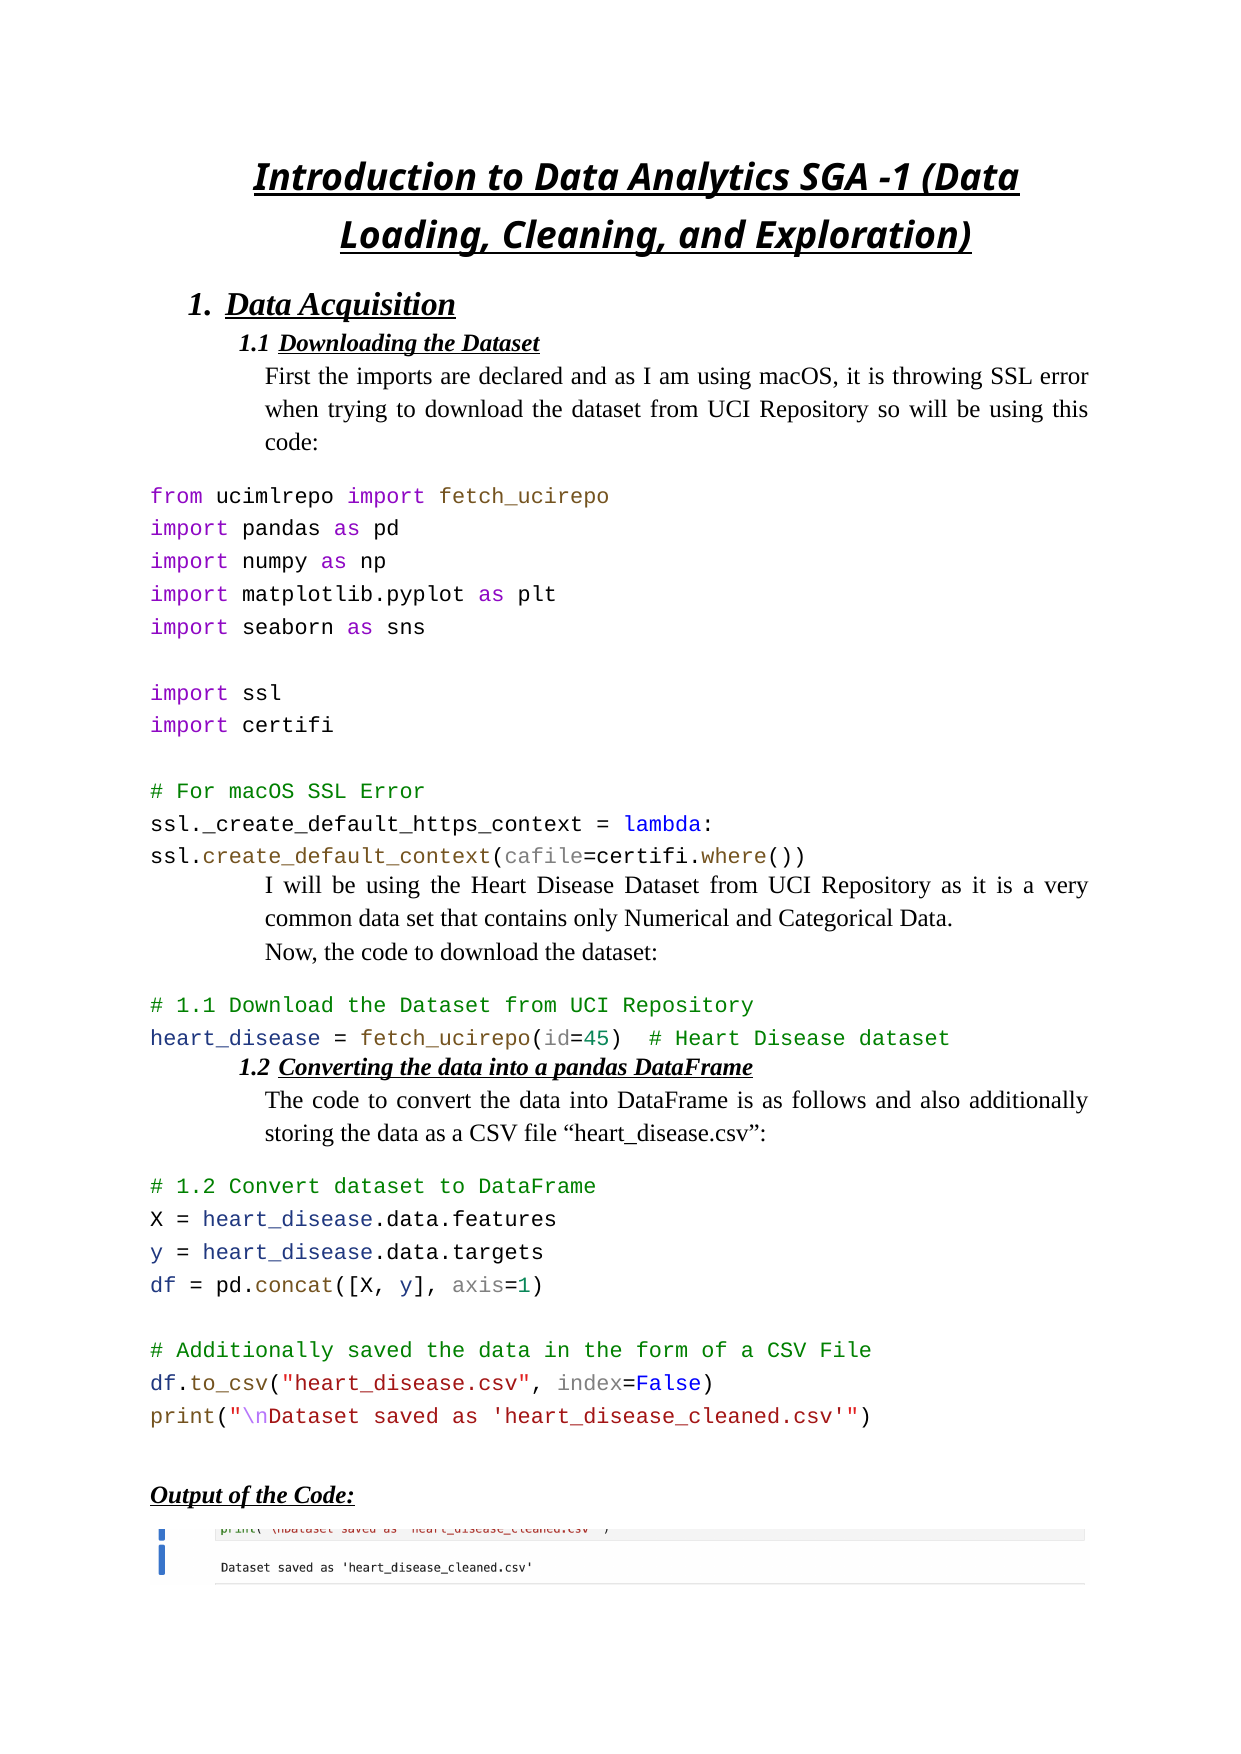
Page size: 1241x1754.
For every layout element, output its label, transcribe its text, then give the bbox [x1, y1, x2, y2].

text Introduction to Data Analytics SGA -1 (Data Loading, Cleaning, and Exploration) [187, 150, 1090, 260]
text df = pd.concat([X, y], axis=1) [150, 1266, 1090, 1299]
text heart_disease = fetch_ucirepo(id=45) # Heart Disease dataset [150, 1019, 1090, 1052]
list The code to convert the data into DataFrame is as follows and also additionally storing the data as a CSV file “heart_disease.csv”: [264, 1085, 1090, 1147]
text import pandas as pd [150, 509, 1090, 542]
list I will be using the Heart Disease Dataset from UCI Repository as it is a very common data set that contains only Numerical and Categorical Data. [264, 871, 1090, 932]
text import ssl [150, 674, 1090, 706]
text import numpy as np [150, 542, 1090, 575]
text # 1.2 Convert dataset to DataFrame [150, 1168, 1090, 1200]
text # 1.1 Download the Dataset from UCI Repository [150, 986, 1090, 1019]
list Now, the code to download the dataset: [264, 937, 1090, 965]
picture [150, 1529, 1091, 1585]
text print("\nDataset saved as 'heart_disease_cleaned.csv'") [150, 1397, 1090, 1430]
list Downloading the Dataset [239, 328, 1090, 357]
text # Additionally saved the data in the form of a CSV File [150, 1332, 1090, 1364]
text from ucimlrepo import fetch_ucirepo [150, 477, 1090, 509]
list Converting the data into a pandas DataFrame [239, 1052, 1090, 1081]
text import certifi [150, 706, 1090, 739]
list Data Acquisition [187, 284, 1090, 322]
list First the imports are declared and as I am using macOS, it is throwing SSL error when trying to download the dataset from UCI Repository so will be using this code: [264, 361, 1090, 456]
text y = heart_disease.data.targets [150, 1233, 1090, 1266]
text Output of the Code: [150, 1480, 1090, 1508]
text ssl._create_default_https_context = lambda: ssl.create_default_context(cafile=certifi.where()) [150, 805, 1090, 871]
text # For macOS SSL Error [150, 772, 1090, 805]
text import matplotlib.pyplot as plt [150, 575, 1090, 608]
text df.to_csv("heart_disease.csv", index=False) [150, 1364, 1090, 1397]
text X = heart_disease.data.features [150, 1200, 1090, 1233]
text import seaborn as sns [150, 608, 1090, 641]
